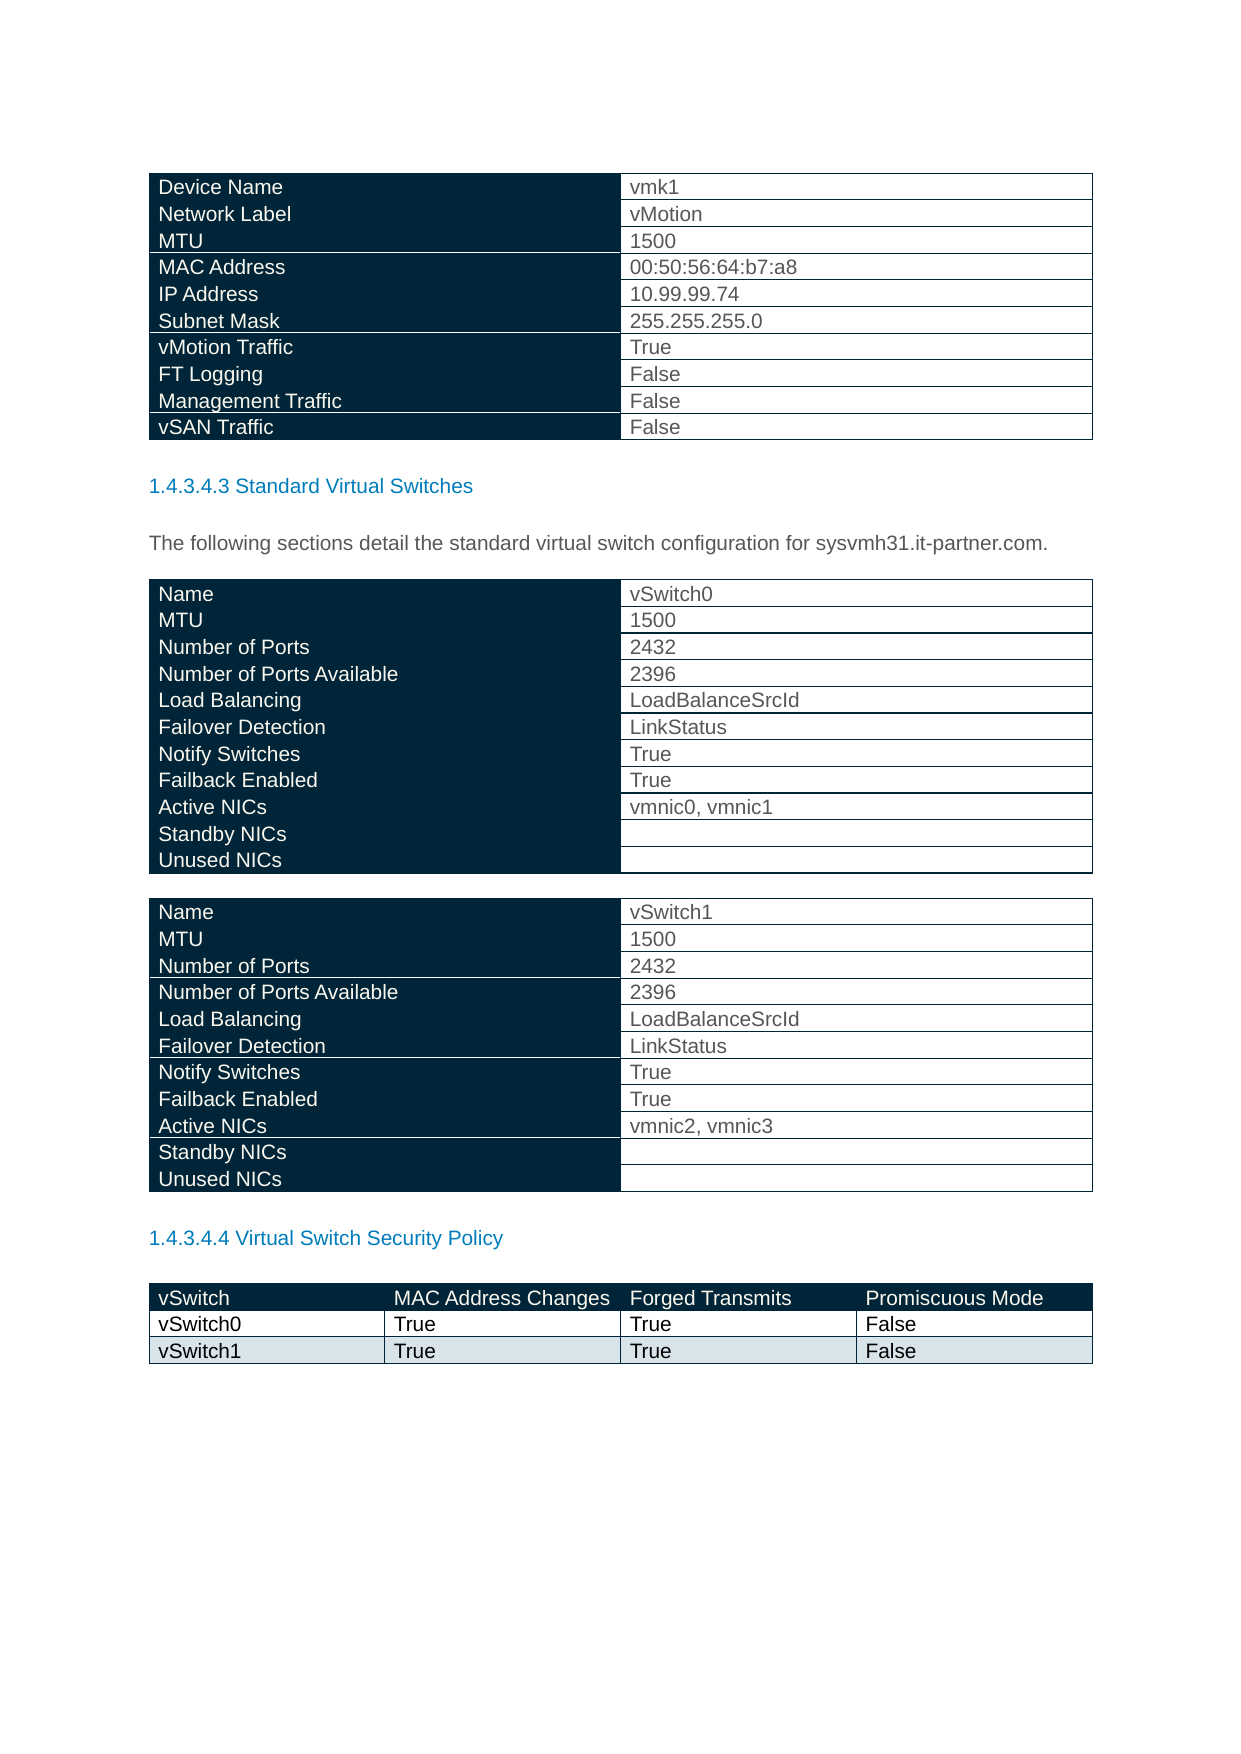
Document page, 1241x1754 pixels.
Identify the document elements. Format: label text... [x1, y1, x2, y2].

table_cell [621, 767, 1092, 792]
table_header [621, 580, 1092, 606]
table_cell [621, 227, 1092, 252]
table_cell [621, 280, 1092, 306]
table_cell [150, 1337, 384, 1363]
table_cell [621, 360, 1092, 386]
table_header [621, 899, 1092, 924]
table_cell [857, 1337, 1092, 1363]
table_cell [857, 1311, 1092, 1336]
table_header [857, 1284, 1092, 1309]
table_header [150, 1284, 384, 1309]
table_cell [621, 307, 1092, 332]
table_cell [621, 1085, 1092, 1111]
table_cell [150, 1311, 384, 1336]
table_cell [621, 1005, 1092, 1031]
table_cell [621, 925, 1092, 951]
subtitle 1.4.3.4.4 Virtual Switch Security Policy [148, 1225, 1092, 1249]
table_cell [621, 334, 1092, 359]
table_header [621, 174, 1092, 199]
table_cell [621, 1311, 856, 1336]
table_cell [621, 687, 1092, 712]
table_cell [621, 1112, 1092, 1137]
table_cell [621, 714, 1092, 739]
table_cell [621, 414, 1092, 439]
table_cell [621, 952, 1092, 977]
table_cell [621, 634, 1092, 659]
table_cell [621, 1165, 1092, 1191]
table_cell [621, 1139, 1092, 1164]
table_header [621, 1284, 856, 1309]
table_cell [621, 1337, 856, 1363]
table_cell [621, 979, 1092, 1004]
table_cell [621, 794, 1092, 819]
subtitle 1.4.3.4.3 Standard Virtual Switches [148, 474, 1092, 498]
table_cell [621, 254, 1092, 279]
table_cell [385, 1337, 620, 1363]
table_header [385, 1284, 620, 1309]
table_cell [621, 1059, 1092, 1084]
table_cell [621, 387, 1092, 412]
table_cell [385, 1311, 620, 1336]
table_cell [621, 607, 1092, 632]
text The following sections detail the standard virtual switch configuration for sysvmh31.it-partner.com. [148, 531, 1092, 555]
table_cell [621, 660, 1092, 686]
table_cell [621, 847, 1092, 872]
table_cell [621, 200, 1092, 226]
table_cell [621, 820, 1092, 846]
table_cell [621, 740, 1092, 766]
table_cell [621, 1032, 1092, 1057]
